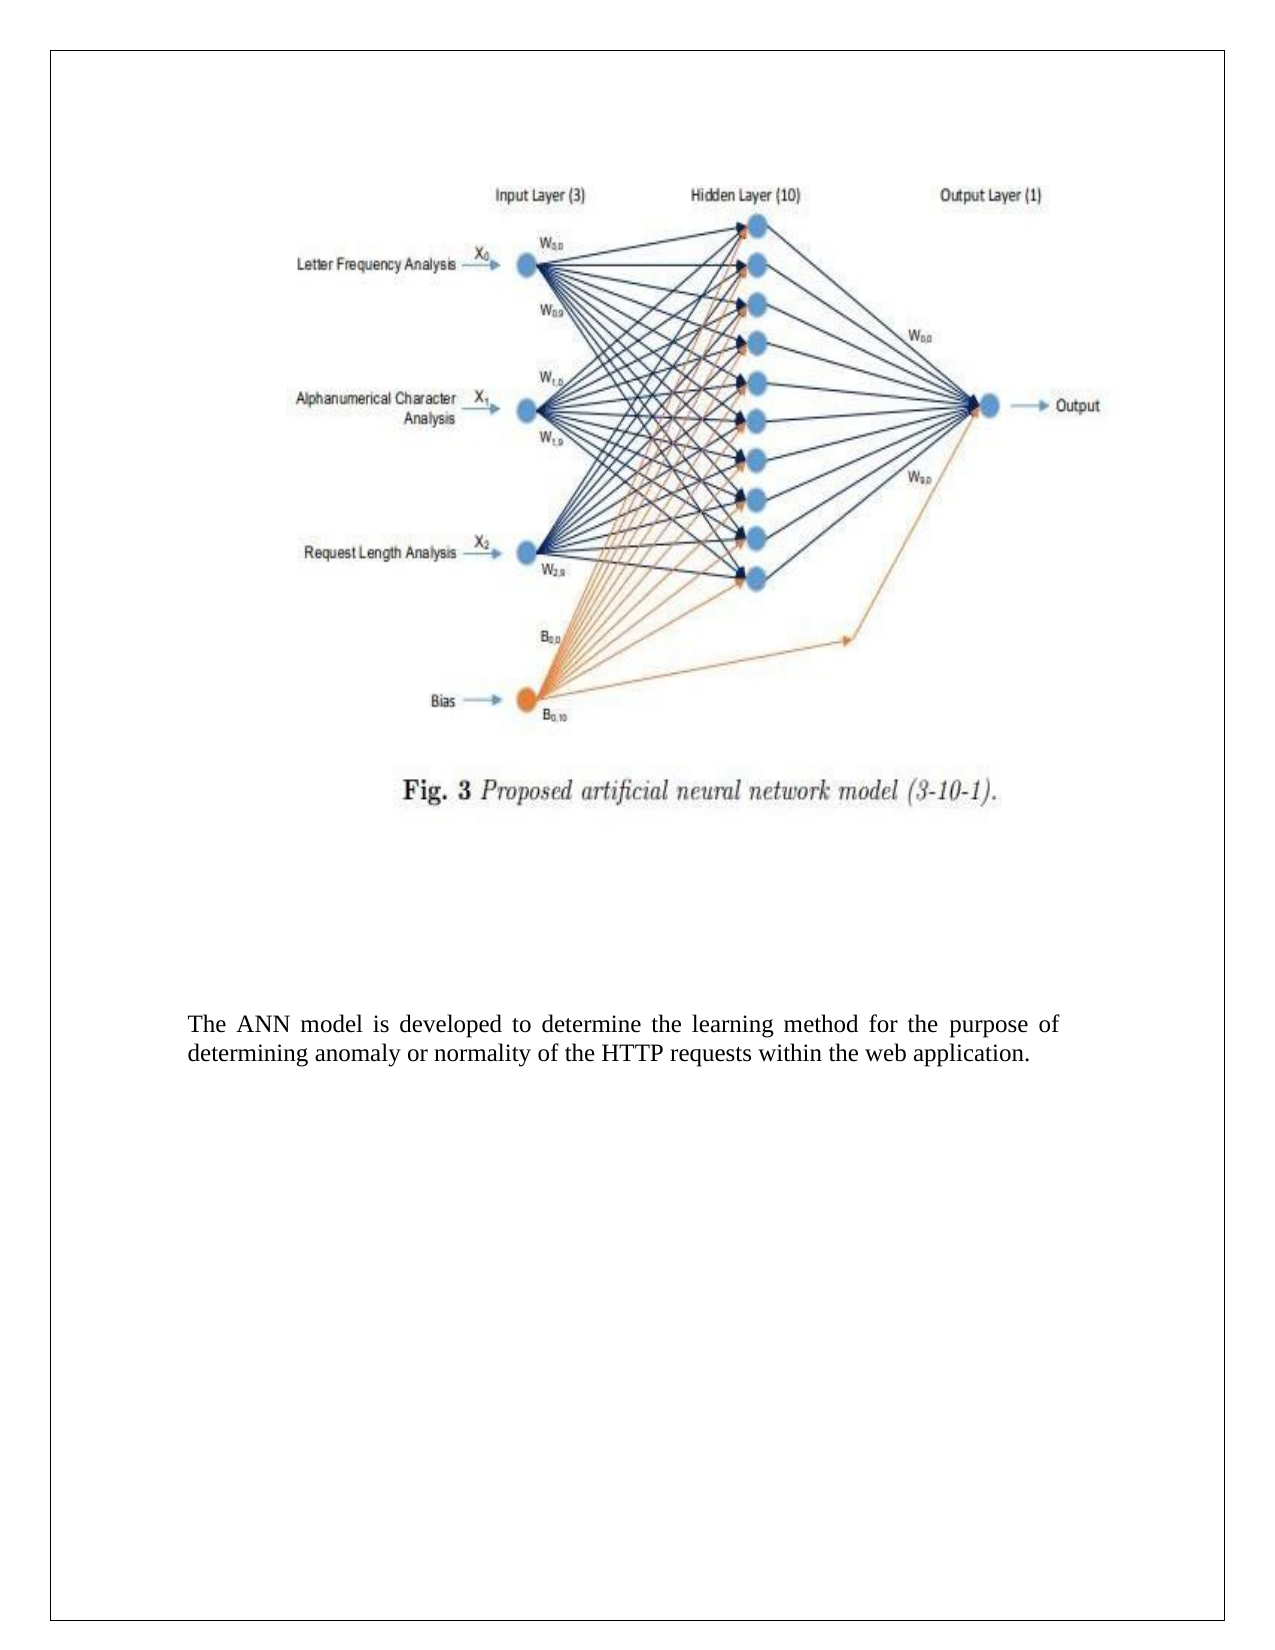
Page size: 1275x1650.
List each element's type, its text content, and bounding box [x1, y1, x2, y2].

picture [286, 185, 1120, 827]
text The ANN model is developed to determine the learning method for the purpose of determining anomaly or normality of the HTTP requests within the web application. [187, 1009, 1059, 1067]
